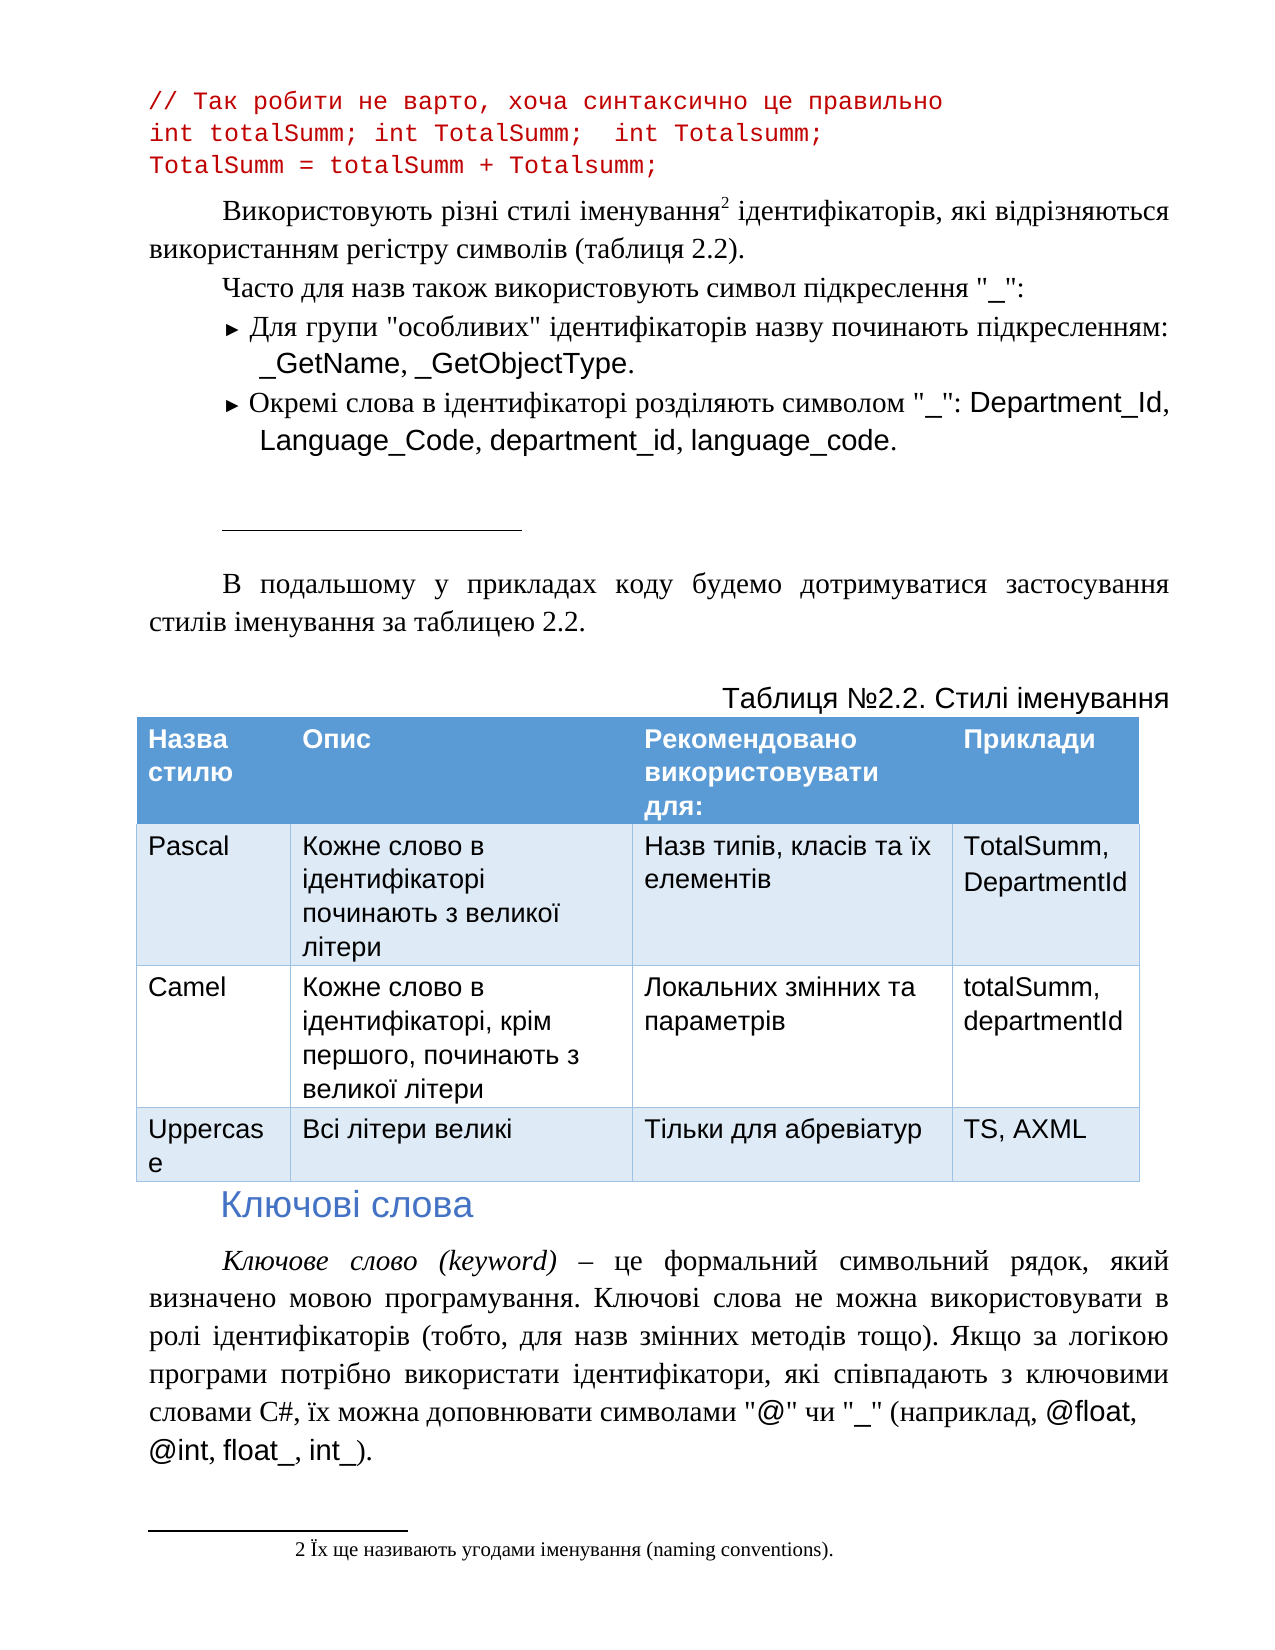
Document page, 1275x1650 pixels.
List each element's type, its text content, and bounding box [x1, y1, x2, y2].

text Таблиця №2.2. Стилі іменування [148, 681, 1170, 714]
table_cell Uppercase [137, 1108, 290, 1181]
table_cell Тільки для абревіатур [633, 1108, 952, 1181]
table_cell Кожне слово в ідентифікаторі починають з великої літери [291, 824, 632, 965]
table_cell Кожне слово в ідентифікаторі, крім першого, починають з великої літери [291, 966, 632, 1107]
table_cell totalSumm, departmentId [953, 966, 1139, 1107]
table_header Рекомендовано використовувати для: [633, 717, 952, 824]
table_header Приклади [952, 717, 1139, 824]
text // Так робити не варто, хоча синтаксично це правильно int totalSumm; int TotalSumm; int Totalsumm; TotalSumm = totalSumm + Totalsumm; [148, 88, 959, 181]
table_cell Pascal [137, 824, 290, 965]
text Використовують різні стилі іменування ідентифікаторів, які відрізняються використанням регістру символів (таблиця 2.2). [149, 193, 1170, 264]
text Ключове слово (keyword) – це формальний символьний рядок, який визначено мовою програмування. Ключові слова не можна використовувати в ролі ідентифікаторів (тобто, для назв змінних методів тощо). Якщо за логікою програми потрібно використати ідентифікатори, які співпадають з ключовими словами C#, їх можна доповнювати символами "@" чи "_" (наприклад, @float, [149, 1243, 1170, 1427]
table_cell TS, AXML [953, 1108, 1139, 1181]
table_cell Локальних змінних та параметрів [633, 966, 952, 1107]
text ► Окремі слова в ідентифікаторі розділяють символом "_": Department_Id, Language_Code, department_id, language_code. [222, 385, 1170, 457]
text В подальшому у прикладах коду будемо дотримуватися застосування стилів іменування за таблицею 2.2. [149, 566, 1170, 637]
table_cell Всі літери великі [291, 1108, 632, 1181]
table_cell Назв типів, класів та їх елементів [633, 824, 952, 965]
text Часто для назв також використовують символ підкреслення "_": [222, 270, 1170, 303]
subtitle Ключові слова [220, 1182, 1186, 1225]
table_cell TotalSumm, DepartmentId [953, 824, 1139, 965]
text @int, float_, int_). [148, 1433, 1170, 1466]
text ► Для групи "особливих" ідентифікаторів назву починають підкресленням: _GetName, _GetObjectType. [222, 309, 1170, 380]
table_header Опис [291, 717, 633, 824]
table_cell Camel [137, 966, 290, 1107]
table_header Назва стилю [137, 717, 291, 824]
